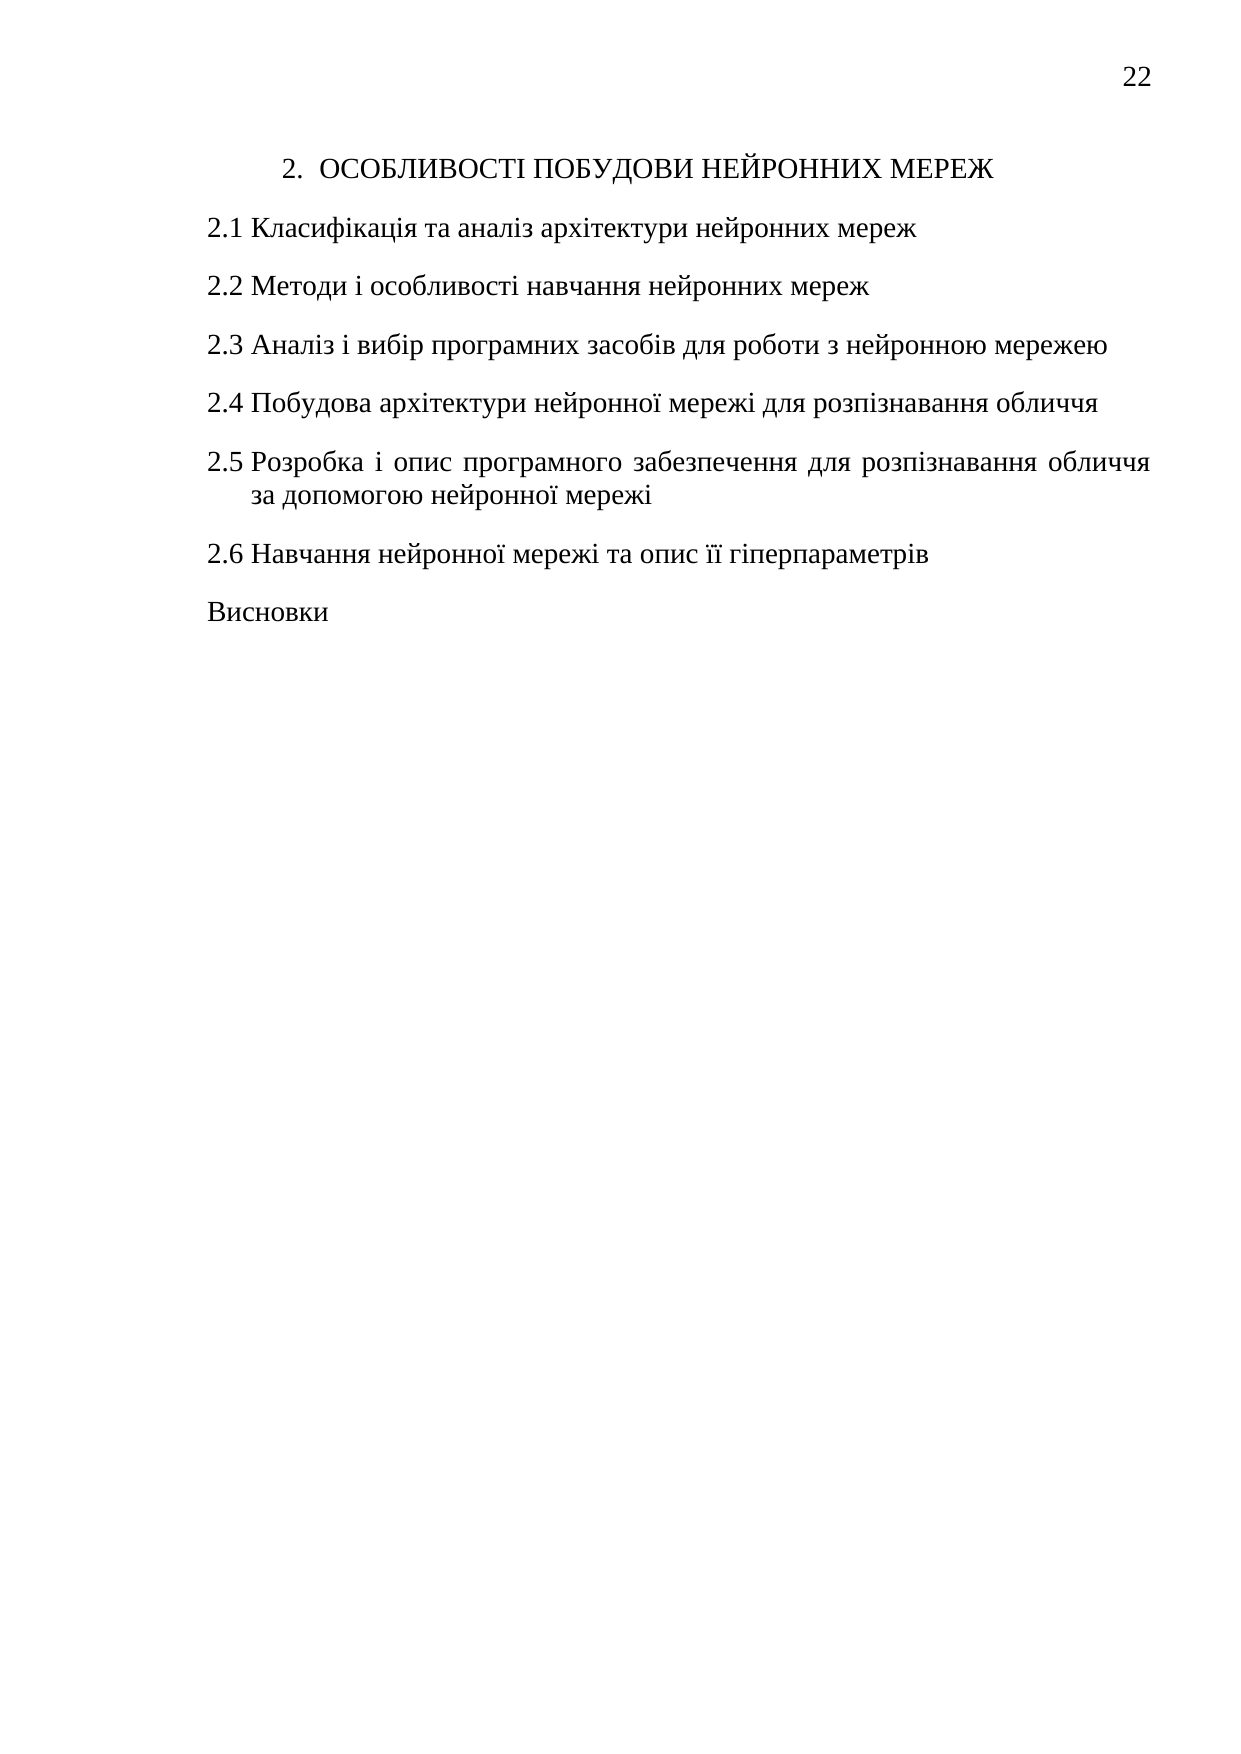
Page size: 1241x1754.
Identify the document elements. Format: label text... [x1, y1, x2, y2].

subtitle Побудова архітектури нейронної мережі для розпізнавання обличчя [207, 385, 1152, 419]
subtitle Аналіз і вибір програмних засобів для роботи з нейронною мережею [207, 327, 1152, 360]
subtitle Класифікація та аналіз архітектури нейронних мереж [207, 210, 1152, 243]
subtitle Висновки [148, 594, 1152, 628]
subtitle Розробка і опис програмного забезпечення для розпізнавання обличчя за допомогою нейронної мережі [207, 444, 1152, 511]
subtitle ОСОБЛИВОСТІ ПОБУДОВИ НЕЙРОННИХ МЕРЕЖ [185, 151, 1152, 185]
subtitle Методи і особливості навчання нейронних мереж [207, 268, 1152, 302]
subtitle Навчання нейронної мережі та опис її гіперпараметрів [207, 536, 1152, 569]
